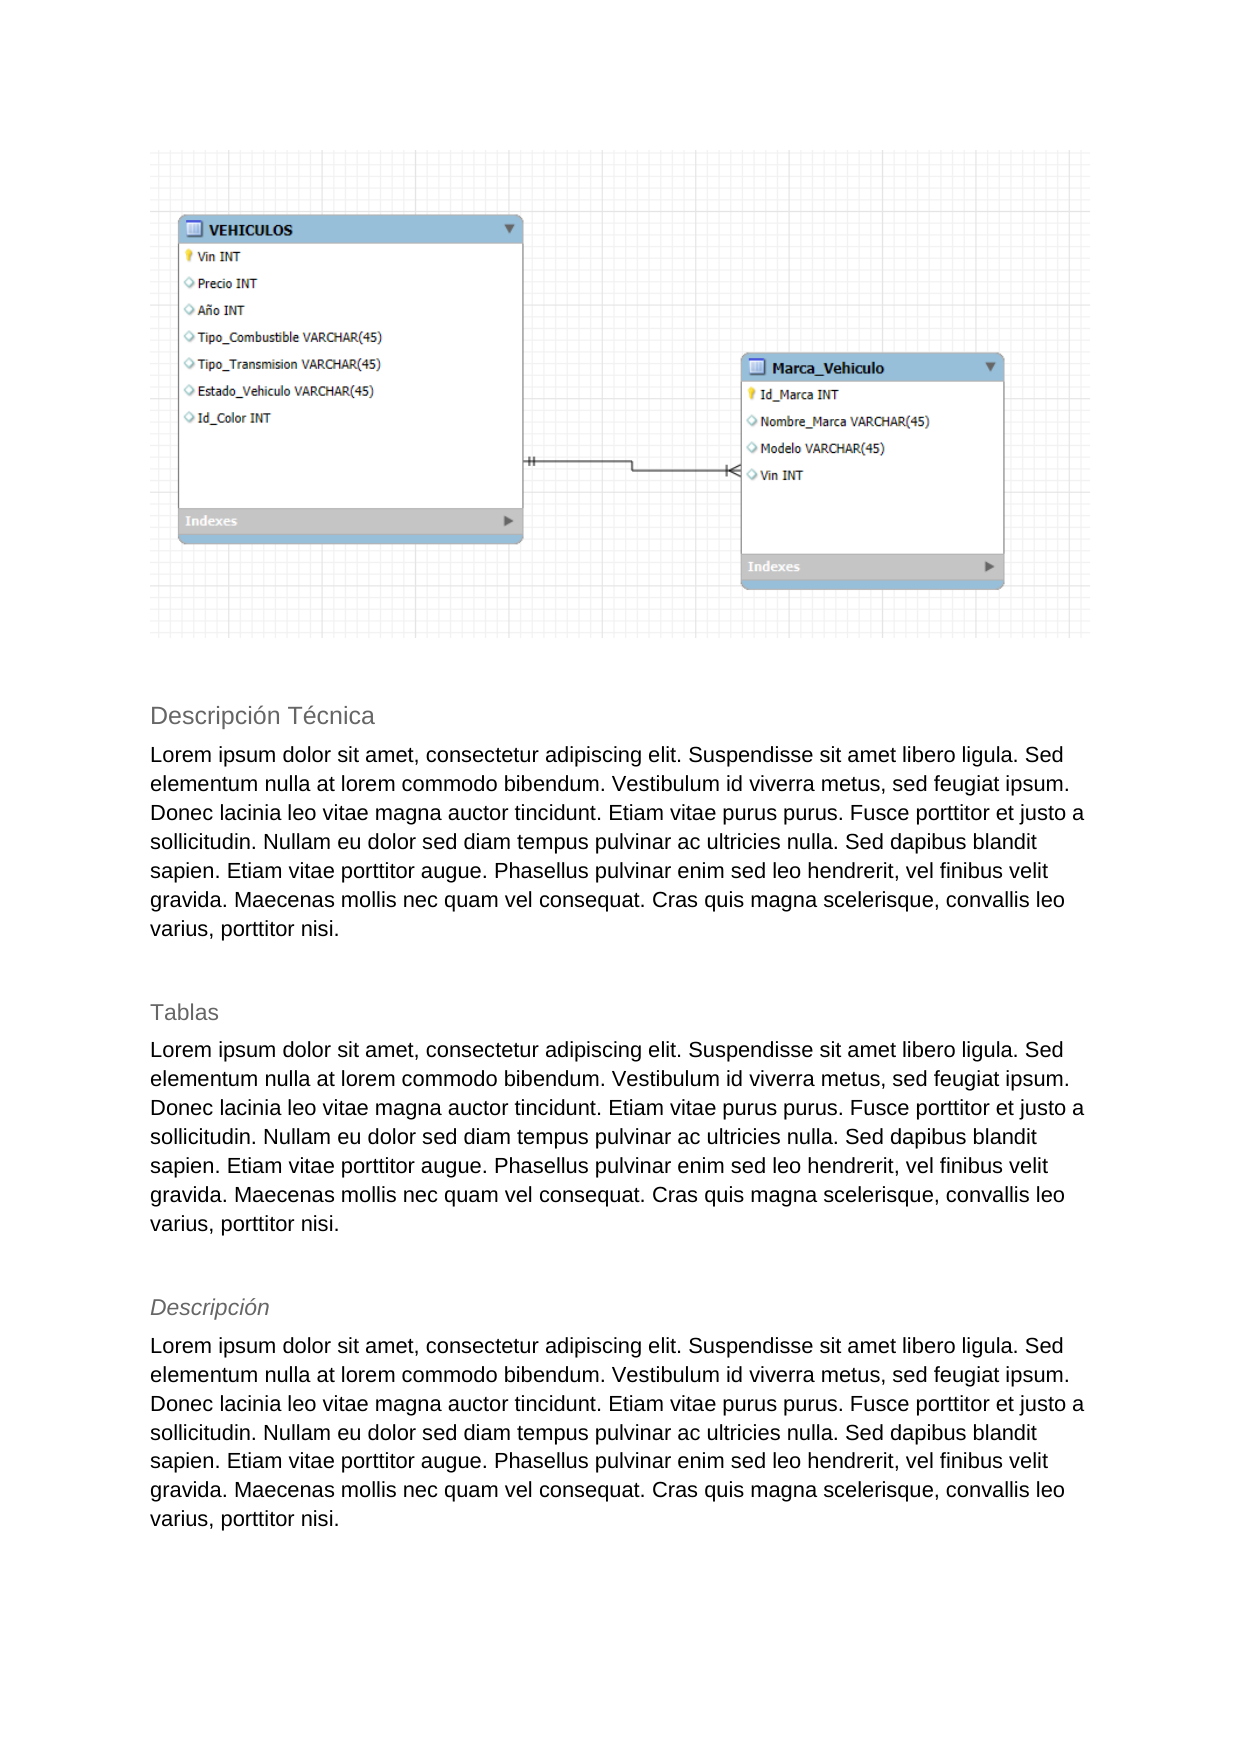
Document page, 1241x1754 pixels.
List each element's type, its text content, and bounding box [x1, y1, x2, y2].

subtitle Descripción [150, 1294, 1090, 1320]
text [150, 1332, 1090, 1531]
subtitle Descripción Técnica [150, 701, 1090, 729]
picture [150, 150, 1091, 638]
subtitle Tablas [150, 999, 1090, 1025]
